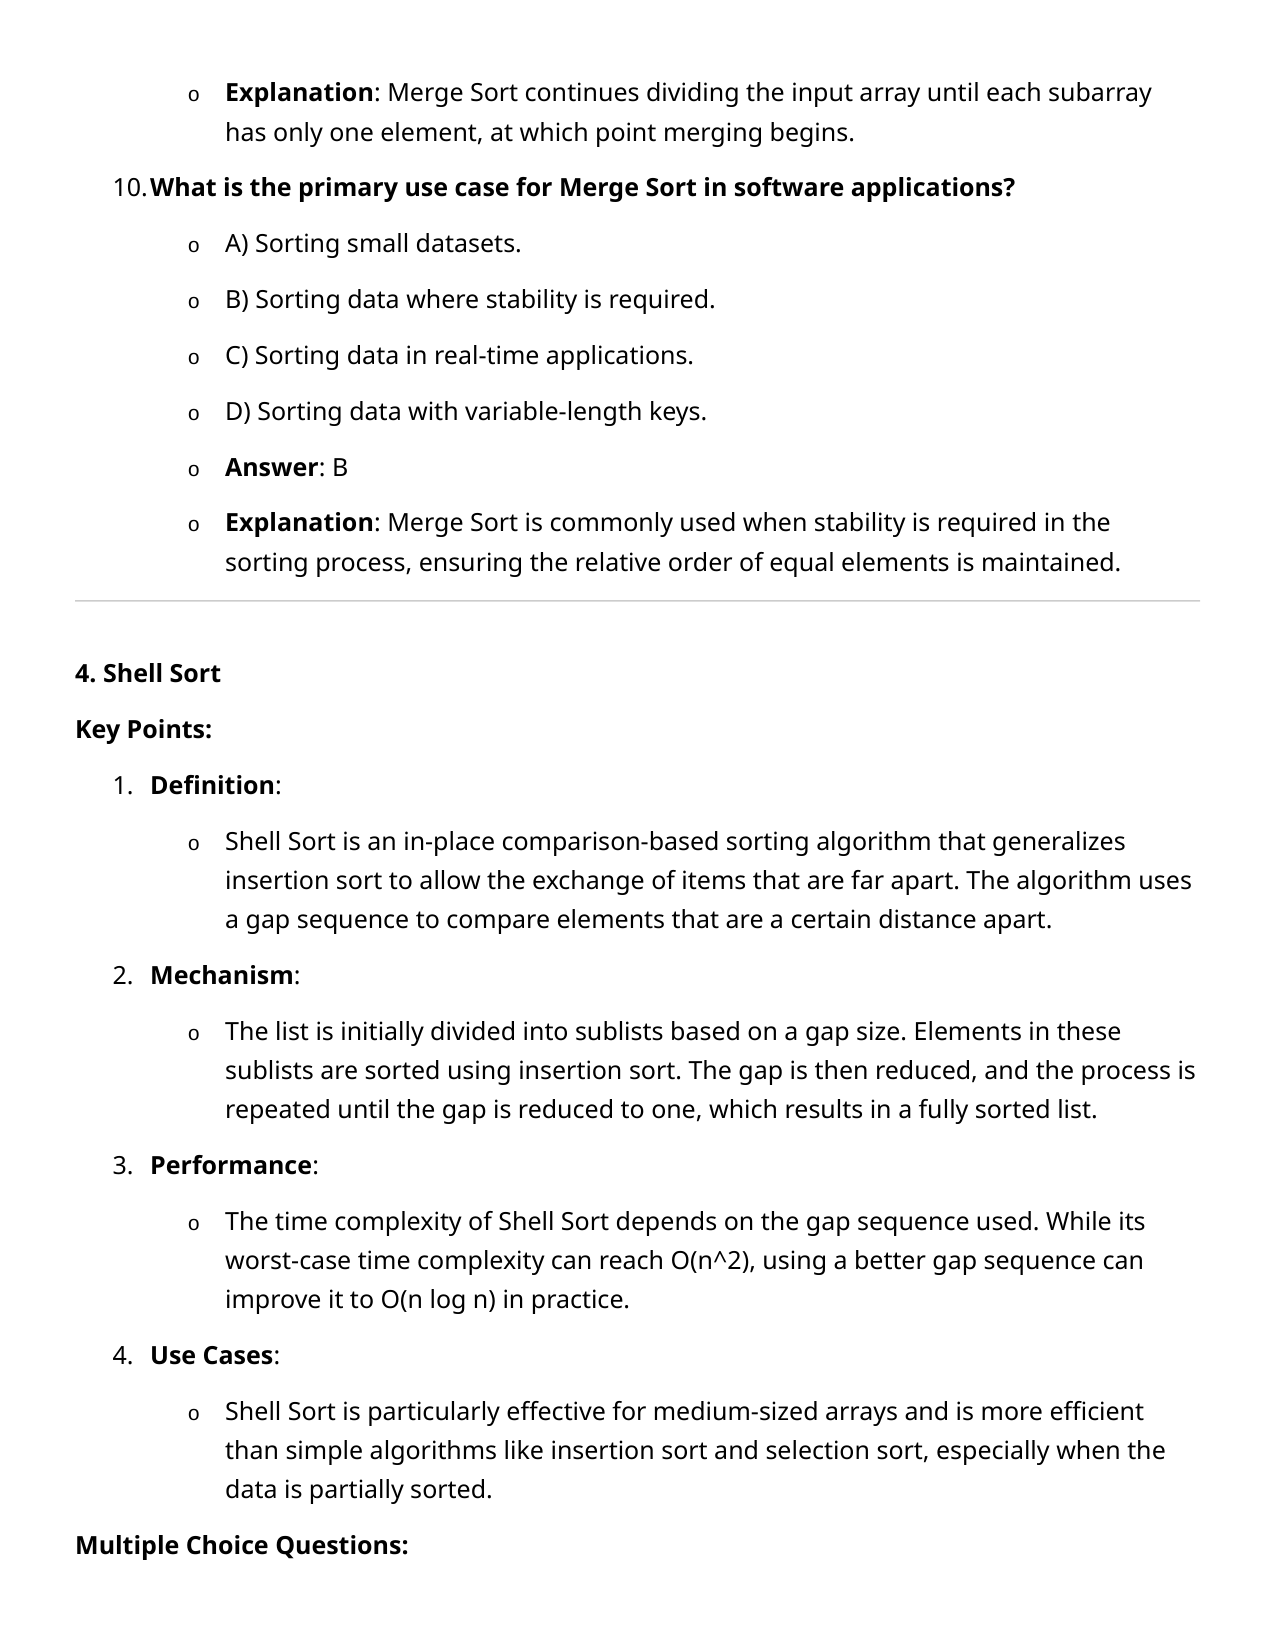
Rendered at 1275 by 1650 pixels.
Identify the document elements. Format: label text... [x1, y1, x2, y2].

list Shell Sort is particularly effective for medium-sized arrays and is more efficient than simple algorithms like insertion sort and selection sort, especially when the data is partially sorted. [187, 1393, 1200, 1506]
list A) Sorting small datasets. [187, 226, 1200, 260]
list Mechanism: [112, 957, 1200, 992]
list Shell Sort is an in-place comparison-based sorting algorithm that generalizes insertion sort to allow the exchange of items that are far apart. The algorithm uses a gap sequence to compare elements that are a certain distance apart. [187, 823, 1200, 936]
text 4. Shell Sort [75, 656, 1200, 690]
list Definition: [112, 767, 1200, 802]
list What is the primary use case for Merge Sort in software applications? [112, 170, 1200, 204]
list Explanation: Merge Sort is commonly used when stability is required in the sorting process, ensuring the relative order of equal elements is maintained. [187, 505, 1200, 578]
list Explanation: Merge Sort continues dividing the input array until each subarray has only one element, at which point merging begins. [187, 75, 1200, 148]
list Use Cases: [112, 1337, 1200, 1372]
list D) Sorting data with variable-length keys. [187, 393, 1200, 427]
text Key Points: [75, 712, 1200, 746]
list B) Sorting data where stability is required. [187, 282, 1200, 316]
list The list is initially divided into sublists based on a gap size. Elements in these sublists are sorted using insertion sort. The gap is then reduced, and the process is repeated until the gap is reduced to one, which results in a fully sorted list. [187, 1013, 1200, 1126]
list Performance: [112, 1147, 1200, 1182]
list Answer: B [187, 449, 1200, 483]
text Multiple Choice Questions: [75, 1527, 1200, 1562]
list The time complexity of Shell Sort depends on the gap sequence used. While its worst-case time complexity can reach O(n^2), using a better gap sequence can improve it to O(n log n) in practice. [187, 1203, 1200, 1316]
list C) Sorting data in real-time applications. [187, 337, 1200, 372]
